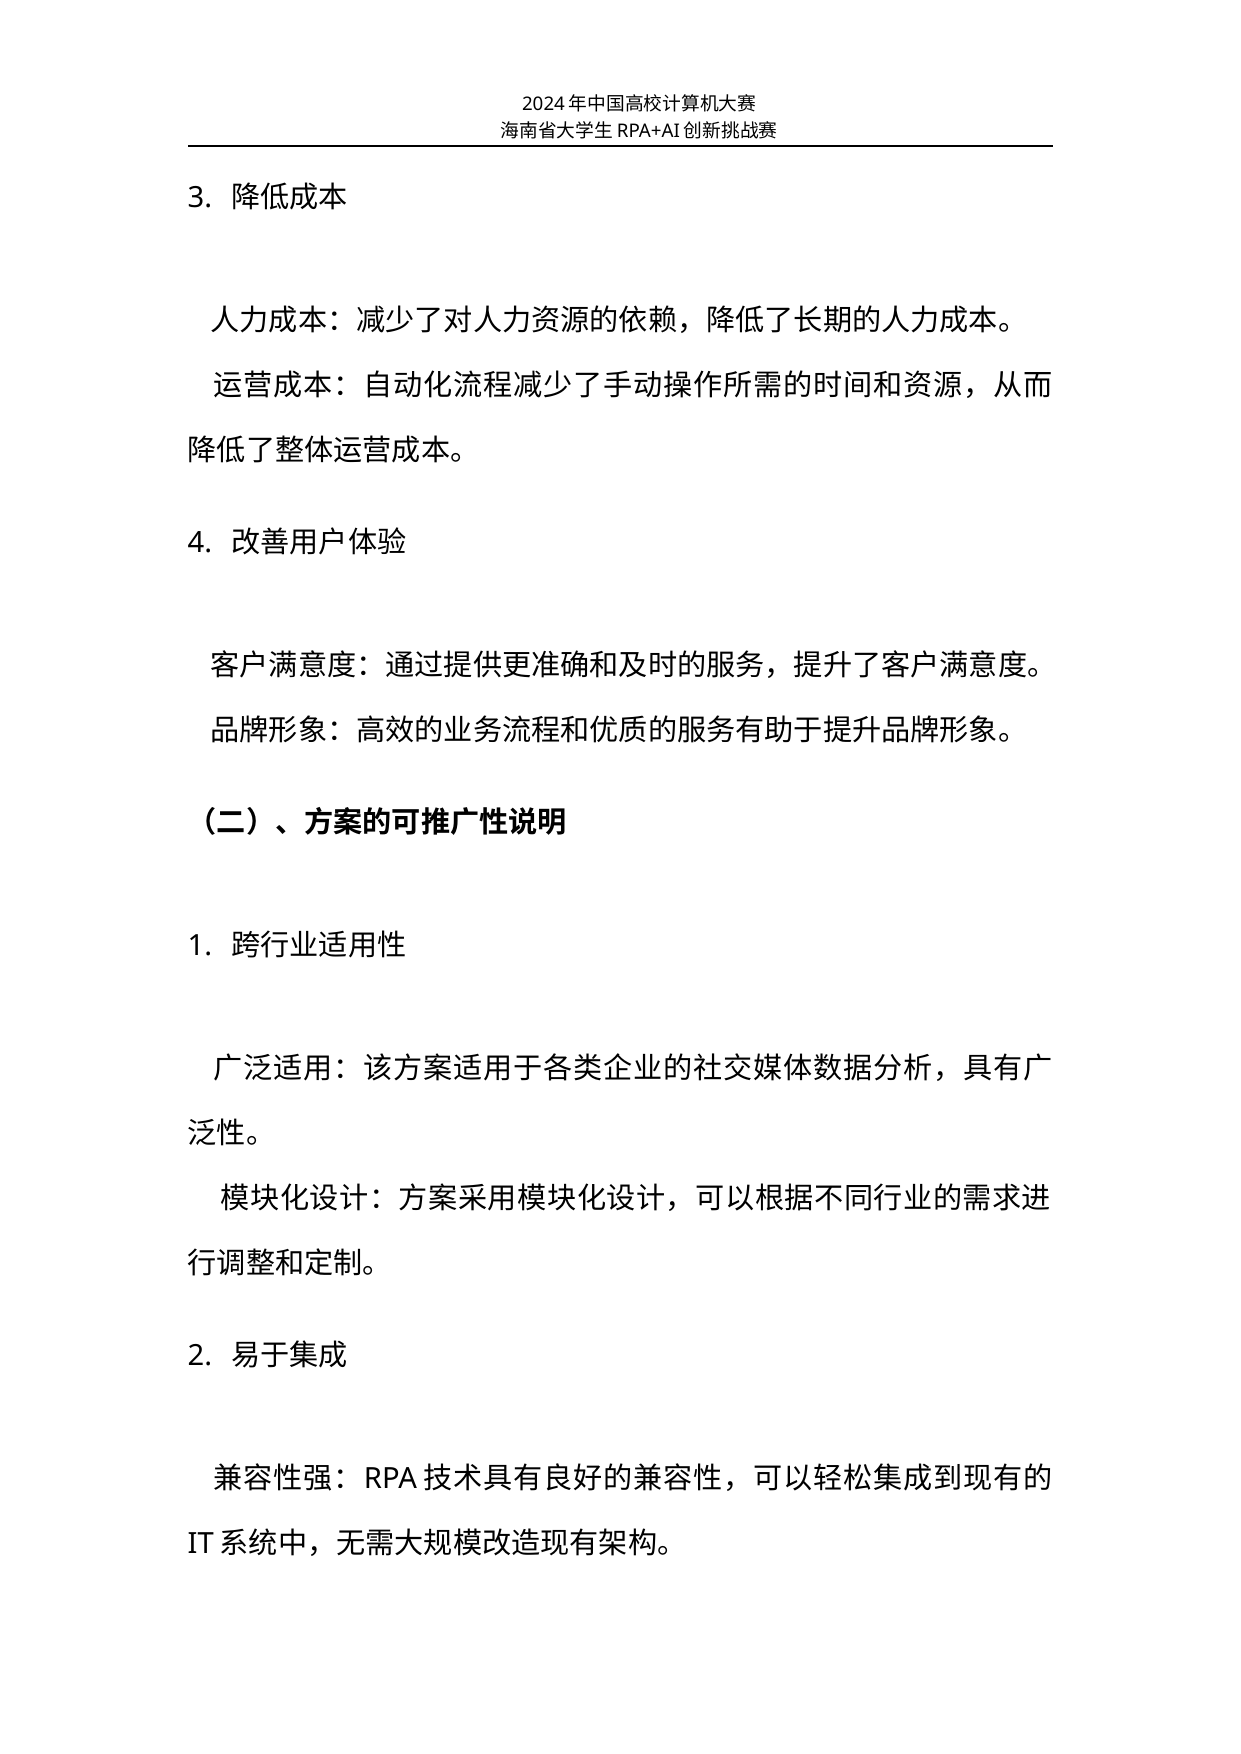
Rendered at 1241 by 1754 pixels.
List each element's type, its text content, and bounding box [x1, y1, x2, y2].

text 客户满意度：通过提供更准确和及时的服务，提升了客户满意度。 [187, 630, 1053, 695]
text 品牌形象：高效的业务流程和优质的服务有助于提升品牌形象。 [187, 695, 1053, 760]
text 运营成本：自动化流程减少了手动操作所需的时间和资源，从而降低了整体运营成本。 [187, 350, 1053, 480]
text 人力成本：减少了对人力资源的依赖，降低了长期的人力成本。 [187, 285, 1053, 350]
subtitle 易于集成 [187, 1320, 1053, 1385]
subtitle 降低成本 [187, 162, 1053, 227]
subtitle （二）、方案的可推广性说明 [187, 787, 1053, 852]
text 广泛适用：该方案适用于各类企业的社交媒体数据分析，具有广泛性。 [187, 1033, 1053, 1163]
subtitle 跨行业适用性 [187, 910, 1053, 975]
text 兼容性强：RPA技术具有良好的兼容性，可以轻松集成到现有的IT系统中，无需大规模改造现有架构。 [187, 1443, 1053, 1573]
text 模块化设计：方案采用模块化设计，可以根据不同行业的需求进行调整和定制。 [187, 1163, 1053, 1293]
subtitle 改善用户体验 [187, 507, 1053, 572]
